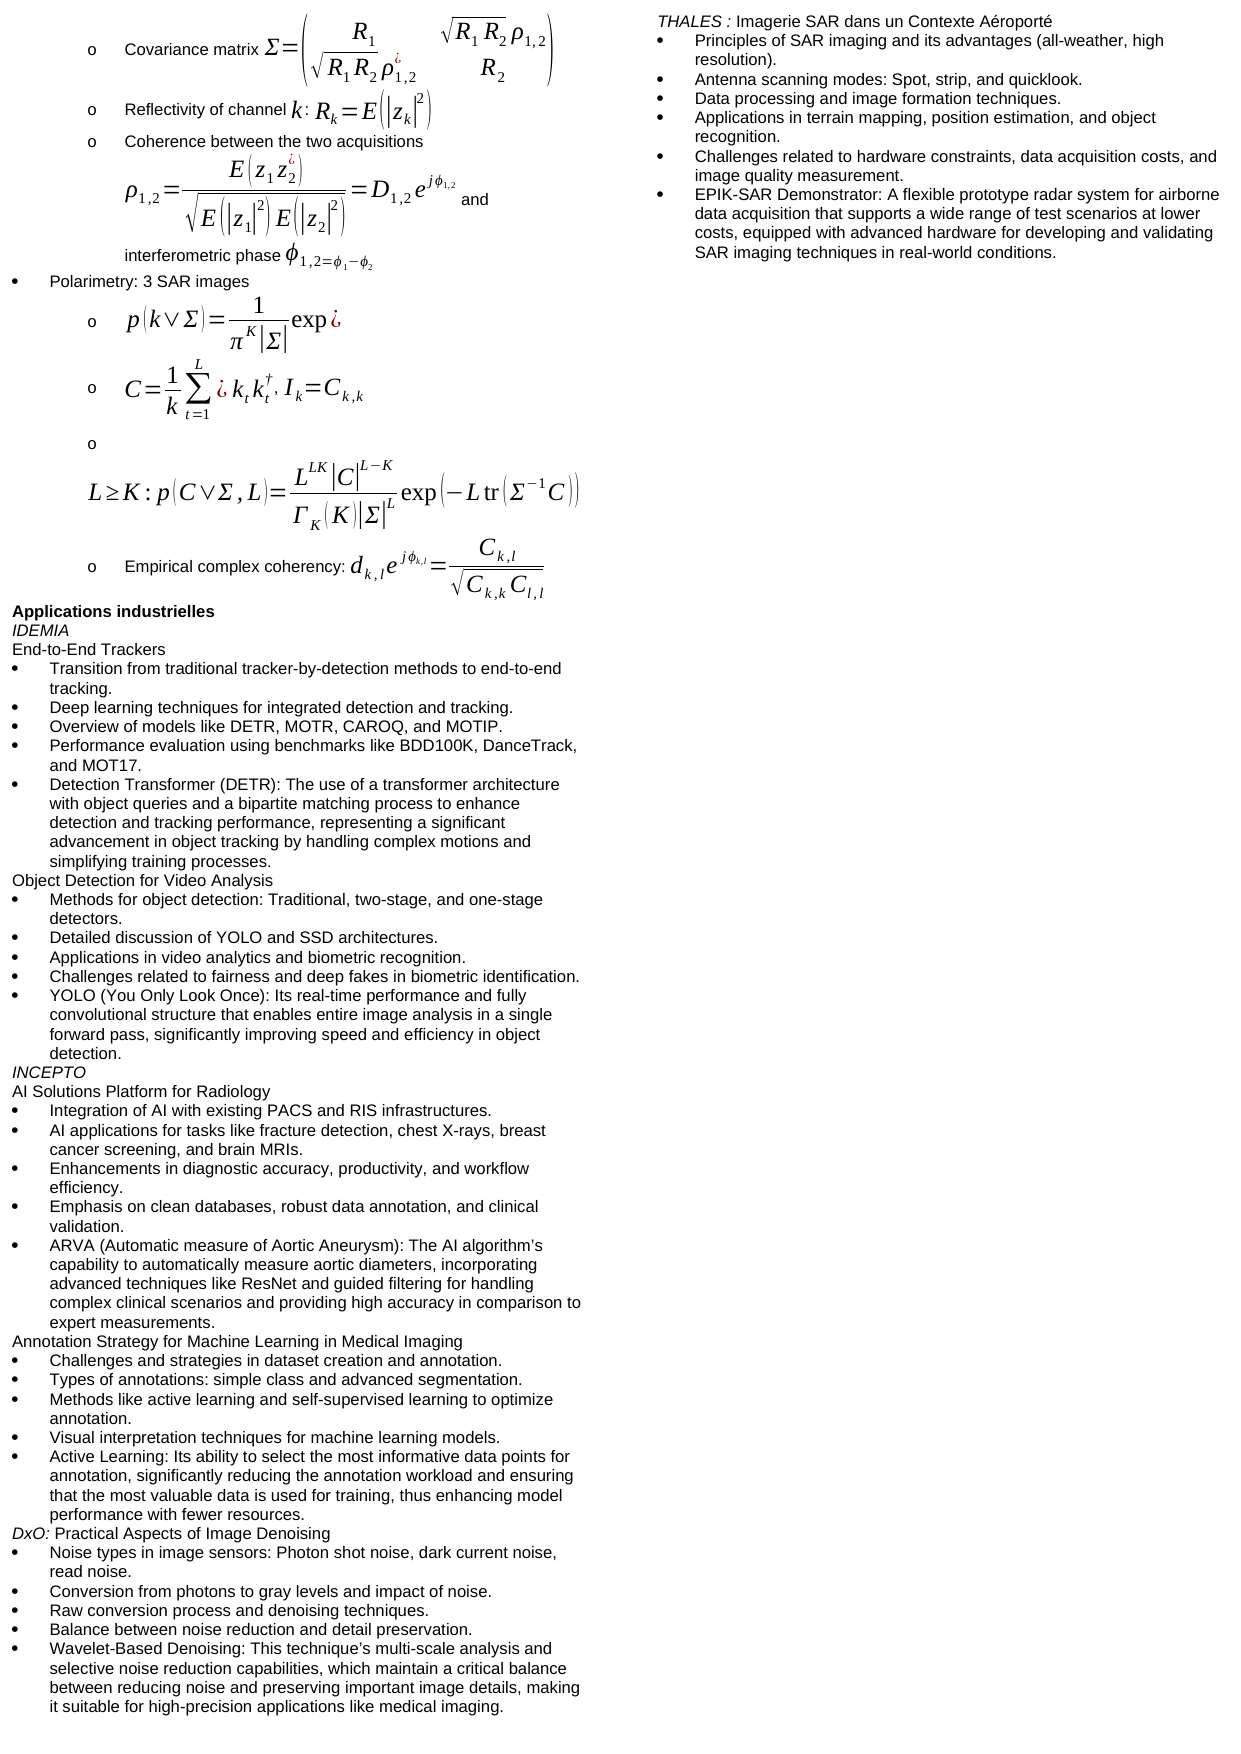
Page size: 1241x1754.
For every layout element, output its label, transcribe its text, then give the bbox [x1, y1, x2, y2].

list EPIK-SAR Demonstrator: A flexible prototype radar system for airborne data acquisition that supports a wide range of test scenarios at lower costs, equipped with advanced hardware for developing and validating SAR imaging techniques in real-world conditions. [657, 185, 1228, 262]
list Empirical complex coherency: [87, 533, 583, 602]
subtitle AI Solutions Platform for Radiology [12, 1082, 583, 1101]
list Visual interpretation techniques for machine learning models. [12, 1428, 583, 1447]
list Challenges and strategies in dataset creation and annotation. [12, 1351, 583, 1370]
subtitle Object Detection for Video Analysis [12, 871, 583, 890]
subtitle INCEPTO [12, 1063, 583, 1082]
list Challenges related to hardware constraints, data acquisition costs, and image quality measurement. [657, 146, 1228, 185]
list Methods like active learning and self-supervised learning to optimize annotation. [12, 1389, 583, 1428]
list Reflectivity of channel : [87, 88, 583, 132]
list Integration of AI with existing PACS and RIS infrastructures. [12, 1101, 583, 1120]
subtitle DxO: Practical Aspects of Image Denoising [12, 1524, 583, 1543]
list Performance evaluation using benchmarks like BDD100K, DanceTrack, and MOT17. [12, 736, 583, 774]
list Types of annotations: simple class and advanced segmentation. [12, 1370, 583, 1389]
list Applications in terrain mapping, position estimation, and object recognition. [657, 108, 1228, 146]
list Overview of models like DETR, MOTR, CAROQ, and MOTIP. [12, 717, 583, 736]
subtitle THALES : Imagerie SAR dans un Contexte Aéroporté [657, 12, 1228, 31]
list Applications in video analytics and biometric recognition. [12, 947, 583, 967]
list Antenna scanning modes: Spot, strip, and quicklook. [657, 69, 1228, 89]
list Principles of SAR imaging and its advantages (all-weather, high resolution). [657, 31, 1228, 69]
list , [87, 355, 583, 423]
list Deep learning techniques for integrated detection and tracking. [12, 698, 583, 717]
list Conversion from photons to gray levels and impact of noise. [12, 1581, 583, 1601]
list Data processing and image formation techniques. [657, 89, 1228, 108]
list Emphasis on clean databases, robust data annotation, and clinical validation. [12, 1197, 583, 1236]
list Methods for object detection: Traditional, two-stage, and one-stage detectors. [12, 890, 583, 928]
list AI applications for tasks like fracture detection, chest X-rays, breast cancer screening, and brain MRIs. [12, 1120, 583, 1159]
list Polarimetry: 3 SAR images [12, 272, 583, 291]
list Detailed discussion of YOLO and SSD architectures. [12, 928, 583, 947]
list Wavelet-Based Denoising: This technique’s multi-scale analysis and selective noise reduction capabilities, which maintain a critical balance between reducing noise and preserving important image details, making it suitable for high-precision applications like medical imaging. [12, 1639, 583, 1716]
subtitle IDEMIA [12, 621, 583, 640]
list YOLO (You Only Look Once): Its real-time performance and fully convolutional structure that enables entire image analysis in a single forward pass, significantly improving speed and efficiency in object detection. [12, 986, 583, 1063]
subtitle Applications industrielles [12, 602, 583, 621]
list Challenges related to fairness and deep fakes in biometric identification. [12, 967, 583, 986]
list Enhancements in diagnostic accuracy, productivity, and workflow efficiency. [12, 1159, 583, 1197]
list Active Learning: Its ability to select the most informative data points for annotation, significantly reducing the annotation workload and ensuring that the most valuable data is used for training, thus enhancing model performance with fewer resources. [12, 1447, 583, 1524]
list Covariance matrix [87, 12, 583, 88]
list ARVA (Automatic measure of Aortic Aneurysm): The AI algorithm’s capability to automatically measure aortic diameters, incorporating advanced techniques like ResNet and guided filtering for handling complex clinical scenarios and providing high accuracy in comparison to expert measurements. [12, 1236, 583, 1332]
subtitle End-to-End Trackers [12, 640, 583, 659]
list Transition from traditional tracker-by-detection methods to end-to-end tracking. [12, 659, 583, 698]
list Noise types in image sensors: Photon shot noise, dark current noise, read noise. [12, 1543, 583, 1581]
list Balance between noise reduction and detail preservation. [12, 1620, 583, 1639]
list Coherence between the two acquisitions and interferometric phase [87, 132, 583, 272]
list Detection Transformer (DETR): The use of a transformer architecture with object queries and a bipartite matching process to enhance detection and tracking performance, representing a significant advancement in object tracking by handling complex motions and simplifying training processes. [12, 774, 583, 871]
list Raw conversion process and denoising techniques. [12, 1601, 583, 1620]
subtitle Annotation Strategy for Machine Learning in Medical Imaging [12, 1332, 583, 1351]
